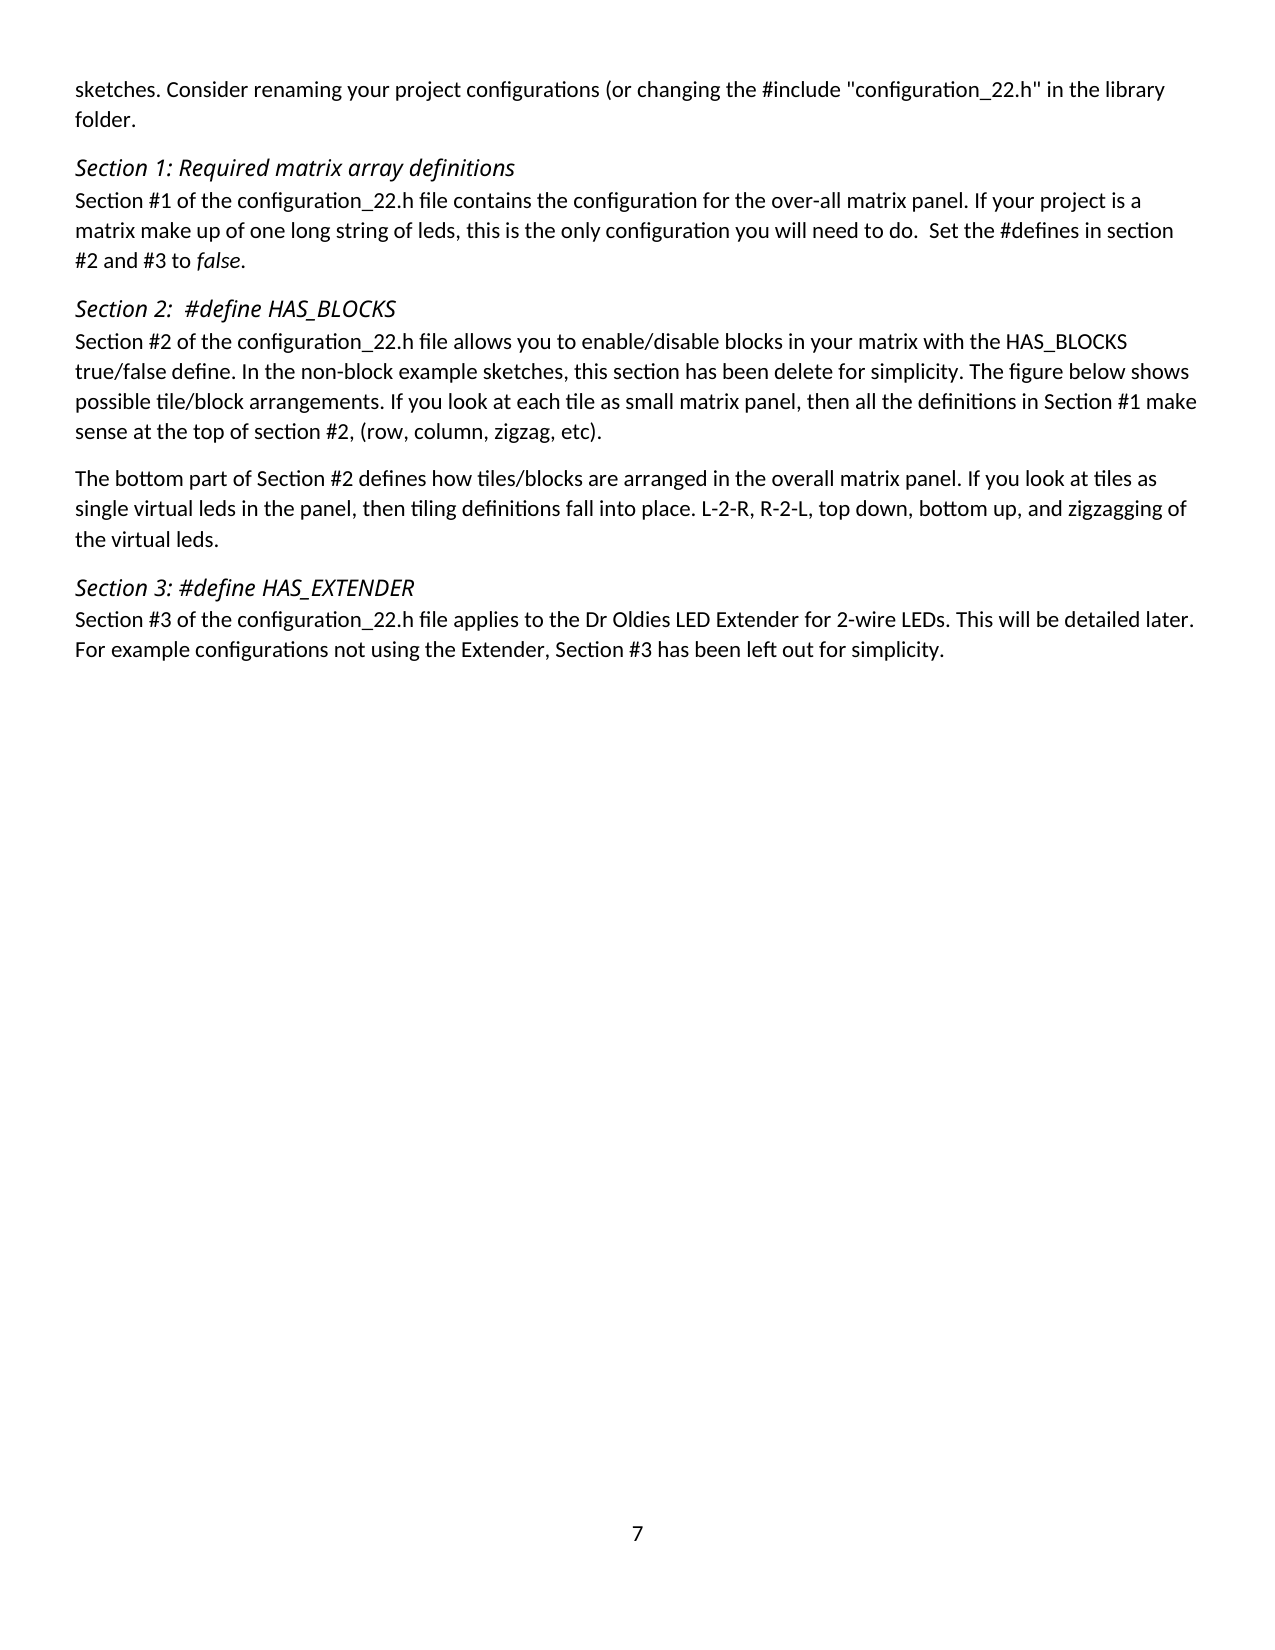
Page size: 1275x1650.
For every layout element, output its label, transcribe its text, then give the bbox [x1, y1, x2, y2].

subtitle Section 3: #define HAS_EXTENDER [75, 572, 1200, 603]
subtitle Section 2: #define HAS_BLOCKS [75, 293, 1200, 324]
text Section #1 of the configuration_22.h file contains the configuration for the over-all matrix panel. If your project is a matrix make up of one long string of leds, this is the only configuration you will need to do. Set the #defines in section #2 and #3 to false. [75, 186, 1200, 274]
text Section #2 of the configuration_22.h file allows you to enable/disable blocks in your matrix with the HAS_BLOCKS true/false define. In the non-block example sketches, this section has been delete for simplicity. The figure below shows possible tile/block arrangements. If you look at each tile as small matrix panel, then all the definitions in Section #1 make sense at the top of section #2, (row, column, zigzag, etc). [75, 327, 1200, 446]
text The bottom part of Section #2 defines how tiles/blocks are arranged in the overall matrix panel. If you look at tiles as single virtual leds in the panel, then tiling definitions fall into place. L-2-R, R-2-L, top down, bottom up, and zigzagging of the virtual leds. [75, 464, 1200, 553]
text Section #3 of the configuration_22.h file applies to the Dr Oldies LED Extender for 2-wire LEDs. This will be detailed later. For example configurations not using the Extender, Section #3 has been left out for simplicity. [75, 605, 1200, 664]
subtitle Section 1: Required matrix array definitions [75, 152, 1200, 183]
